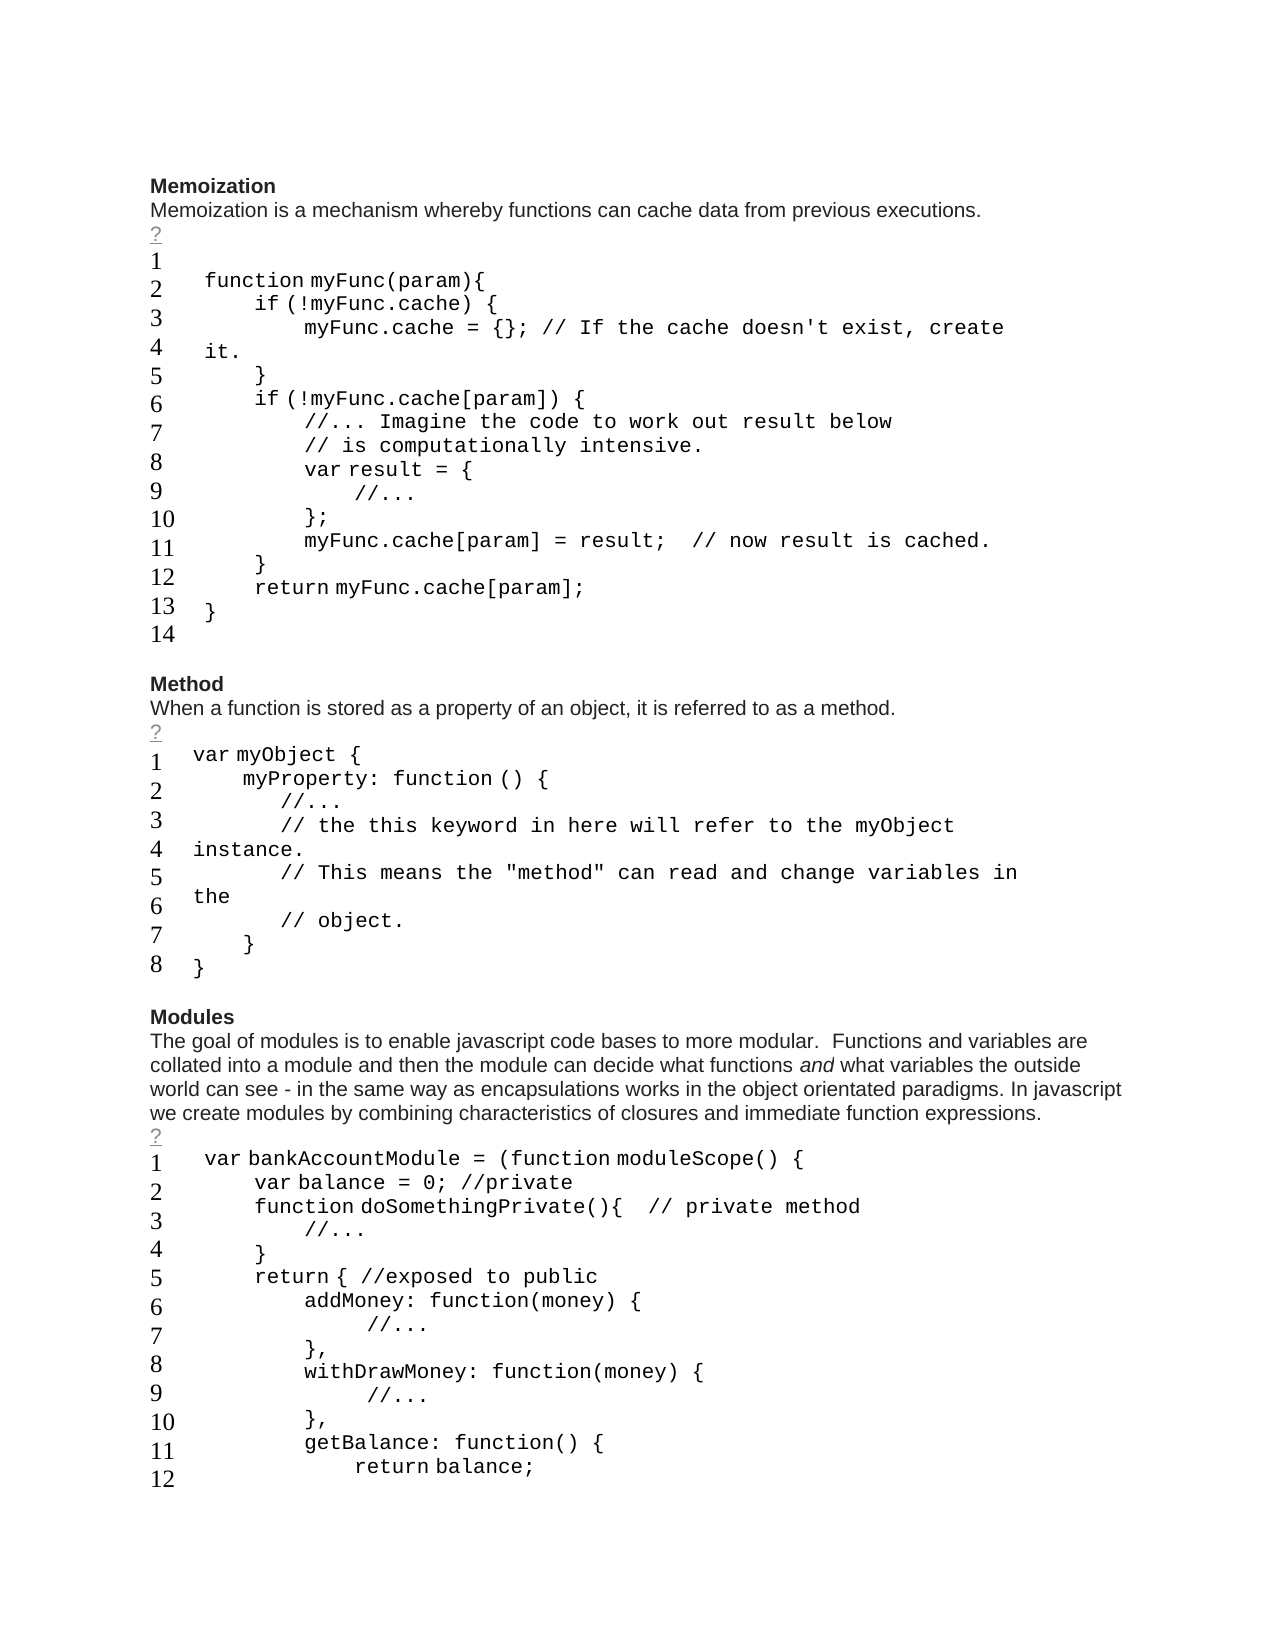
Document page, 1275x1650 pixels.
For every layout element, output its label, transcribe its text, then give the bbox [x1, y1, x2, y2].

table_header 1 2 3 4 5 6 7 8 9 10 11 12 13 14 [150, 246, 204, 648]
text ? [150, 1124, 1125, 1148]
table_header function myFunc(param){ if (!myFunc.cache) { myFunc.cache = {}; // If the cache doesn't exist, create it. } if (!myFunc.cache[param]) { //... Imagine the code to work out result below // is computationally intensive. var result = { //... }; myFunc.cache[param] = result; // now result is cached. } return myFunc.cache[param]; } [204, 246, 1017, 648]
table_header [204, 1148, 1014, 1493]
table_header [150, 1148, 204, 1493]
text Method When a function is stored as a property of an object, it is referred to as a method. [150, 648, 1125, 720]
text ? [150, 720, 1125, 744]
table_header var myObject { myProperty: function () { //... // the this keyword in here will refer to the myObject instance. // This means the "method" can read and change variables in the // object. } } [193, 744, 1039, 981]
text Modules The goal of modules is to enable javascript code bases to more modular. Functions and variables are collated into a module and then the module can decide what functions and what variables the outside world can see - in the same way as encapsulations works in the object orientated paradigms. In javascript we create modules by combining characteristics of closures and immediate function expressions. [150, 981, 1125, 1124]
text Memoization Memoization is a mechanism whereby functions can cache data from previous executions. [150, 150, 1125, 222]
text ? [150, 222, 1125, 246]
table_header 1 2 3 4 5 6 7 8 [150, 744, 193, 981]
